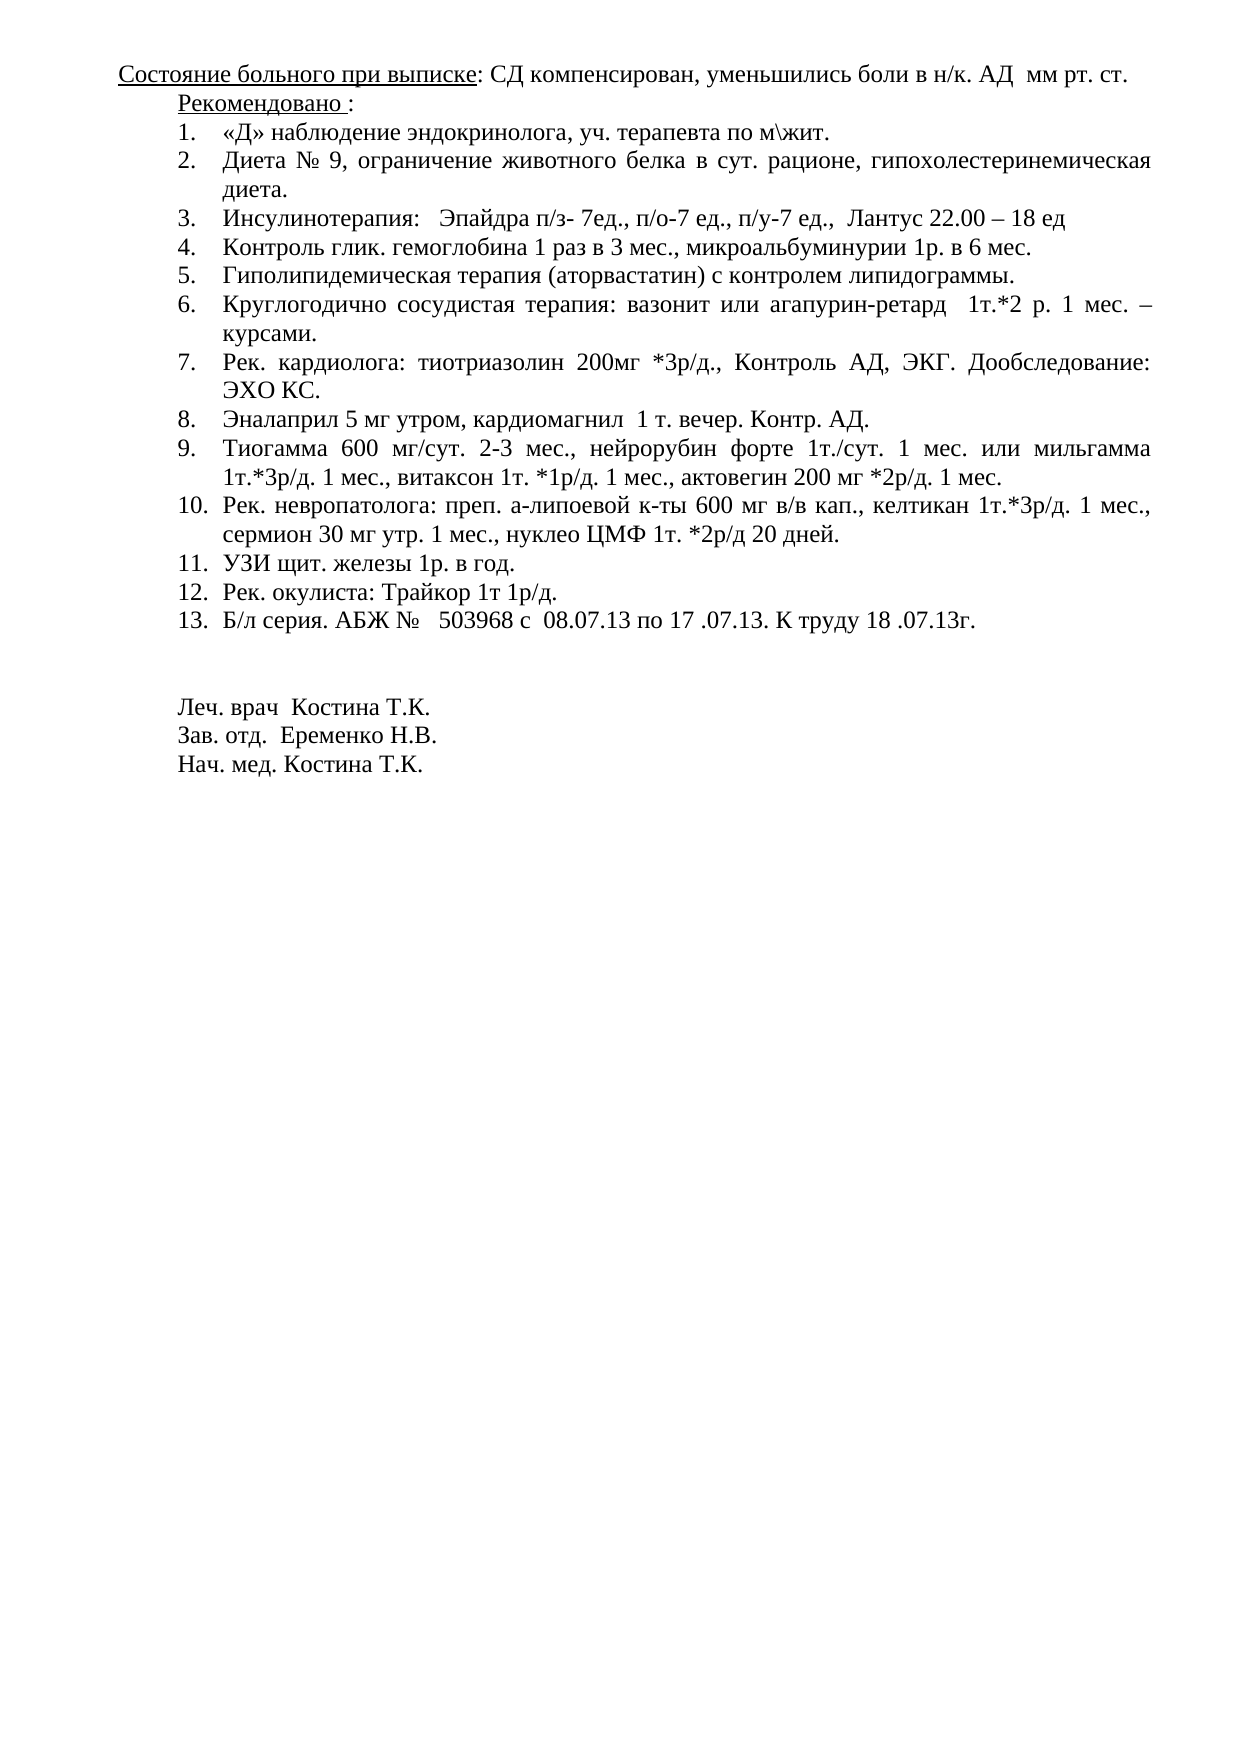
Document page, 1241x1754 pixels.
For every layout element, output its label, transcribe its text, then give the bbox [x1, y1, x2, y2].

list Инсулинотерапия: Эпайдра п/з- 7ед., п/о-7 ед., п/у-7 ед., Лантус 22.00 – 18 ед [177, 203, 1152, 232]
text Зав. отд. Еременко Н.В. [177, 720, 1152, 749]
text Состояние больного при выписке: СД компенсирован, уменьшились боли в н/к. АД мм рт. ст. [118, 59, 1152, 88]
list Рек. окулиста: Трайкор 1т 1р/д. [177, 577, 1152, 605]
subtitle Леч. врач Костина Т.К. [177, 692, 1152, 720]
list Рек. кардиолога: тиотриазолин 200мг *3р/д., Контроль АД, ЭКГ. Дообследование: ЭХО КС. [177, 347, 1152, 404]
list Рек. невропатолога: преп. а-липоевой к-ты 600 мг в/в кап., келтикан 1т.*3р/д. 1 мес., сермион 30 мг утр. 1 мес., нуклео ЦМФ 1т. *2р/д 20 дней. [177, 490, 1152, 548]
text Рекомендовано : [177, 88, 1152, 117]
list Эналаприл 5 мг утром, кардиомагнил 1 т. вечер. Контр. АД. [177, 404, 1152, 433]
list УЗИ щит. железы 1р. в год. [177, 548, 1152, 577]
list Контроль глик. гемоглобина 1 раз в 3 мес., микроальбуминурии 1р. в 6 мес. [177, 232, 1152, 260]
list Тиогамма 600 мг/сут. 2-3 мес., нейрорубин форте 1т./сут. 1 мес. или мильгамма 1т.*3р/д. 1 мес., витаксон 1т. *1р/д. 1 мес., актовегин 200 мг *2р/д. 1 мес. [177, 433, 1152, 490]
list Б/л серия. АБЖ № 503968 с 08.07.13 по 17 .07.13. К труду 18 .07.13г. [177, 605, 1152, 634]
list «Д» наблюдение эндокринолога, уч. терапевта по м\жит. [177, 117, 1152, 145]
text Нач. мед. Костина Т.К. [177, 749, 1152, 778]
list Круглогодично сосудистая терапия: вазонит или агапурин-ретард 1т.*2 р. 1 мес. – курсами. [177, 289, 1152, 347]
list Диета № 9, ограничение животного белка в сут. рационе, гипохолестеринемическая диета. [177, 145, 1152, 203]
list Гиполипидемическая терапия (аторвастатин) с контролем липидограммы. [177, 260, 1152, 289]
